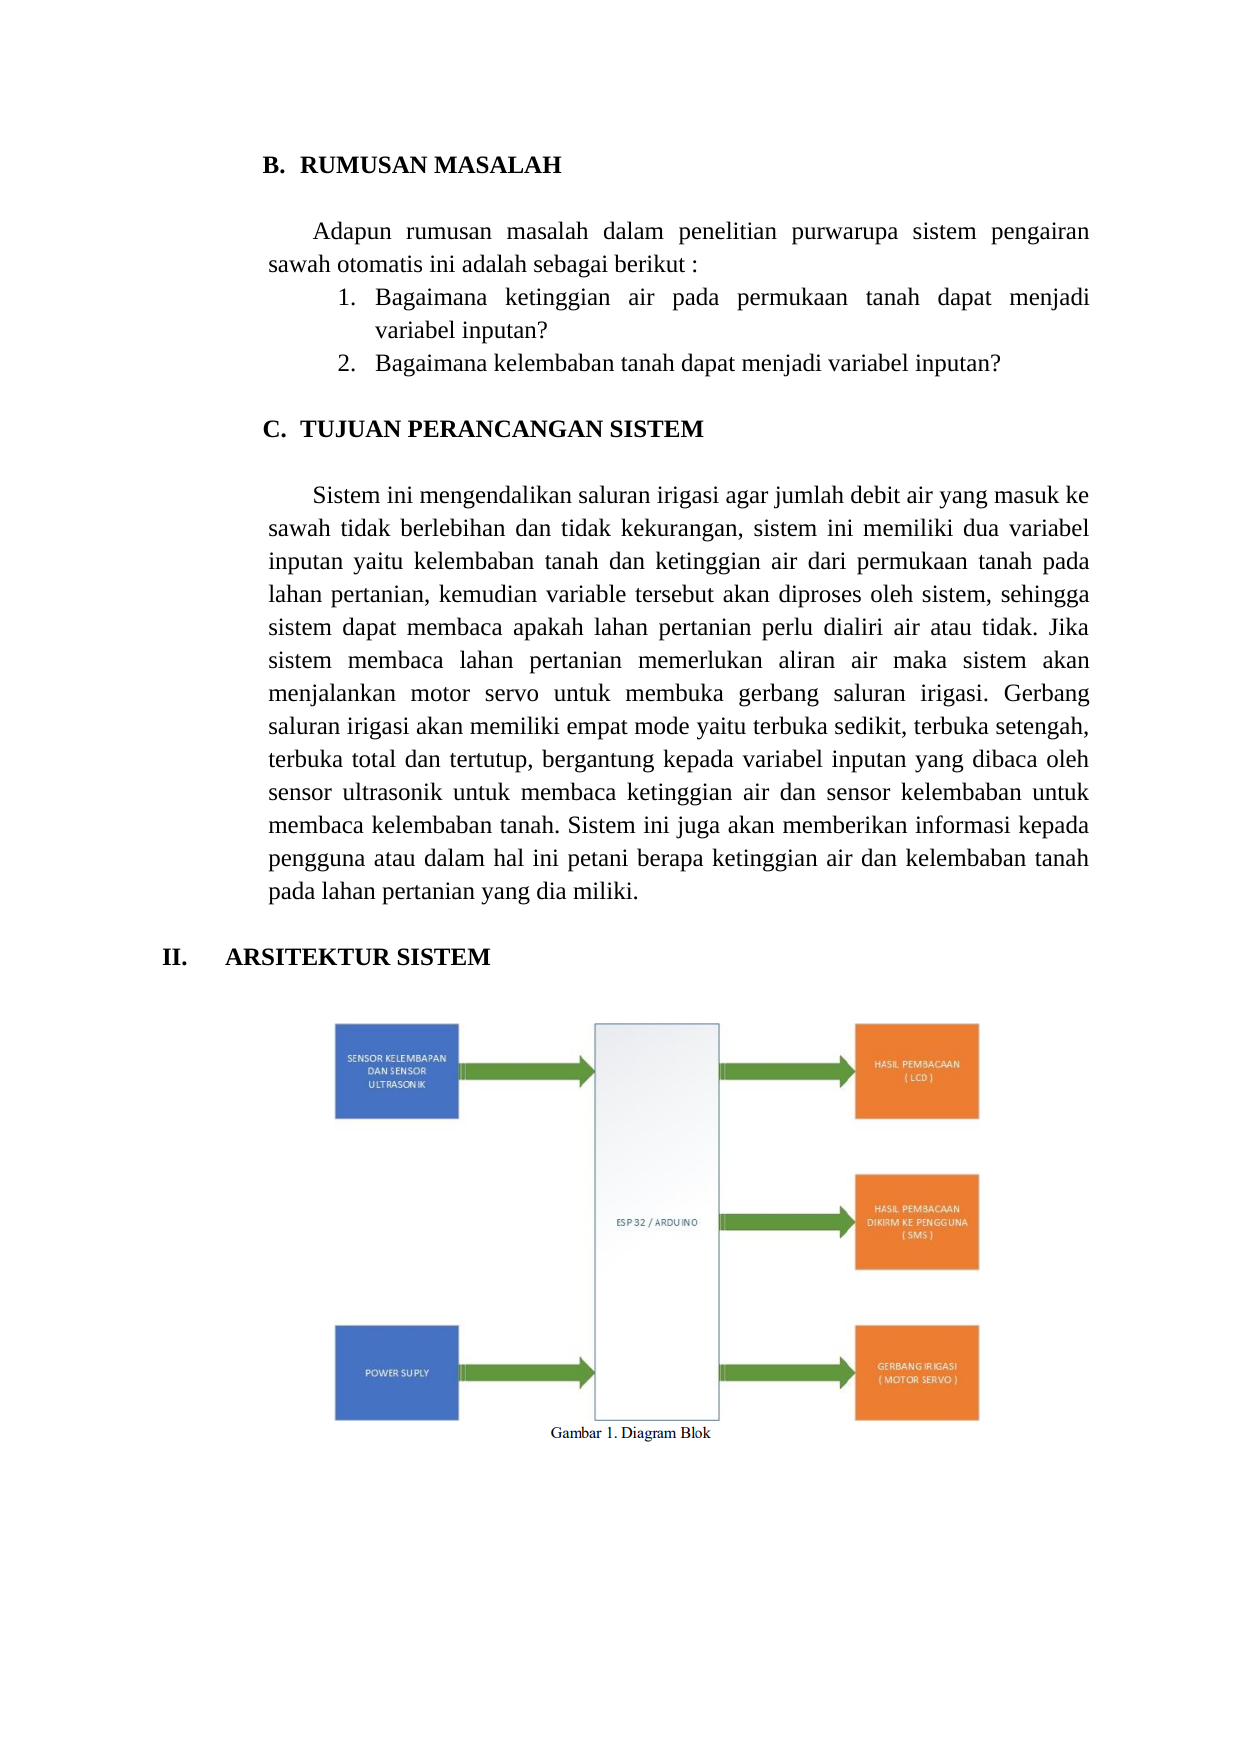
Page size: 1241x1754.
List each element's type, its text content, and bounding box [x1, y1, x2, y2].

list Bagaimana ketinggian air pada permukaan tanah dapat menjadi variabel inputan? [337, 282, 1090, 344]
list TUJUAN PERANCANGAN SISTEM [262, 414, 1090, 443]
text Sistem ini mengendalikan saluran irigasi agar jumlah debit air yang masuk ke sawah tidak berlebihan dan tidak kekurangan, sistem ini memiliki dua variabel inputan yaitu kelembaban tanah dan ketinggian air dari permukaan tanah pada lahan pertanian, kemudian variable tersebut akan diproses oleh sistem, sehingga sistem dapat membaca apakah lahan pertanian perlu dialiri air atau tidak. Jika sistem membaca lahan pertanian memerlukan aliran air maka sistem akan menjalankan motor servo untuk membuka gerbang saluran irigasi. Gerbang saluran irigasi akan memiliki empat mode yaitu terbuka sedikit, terbuka setengah, terbuka total dan tertutup, bergantung kepada variabel inputan yang dibaca oleh sensor ultrasonik untuk membaca ketinggian air dan sensor kelembaban untuk membaca kelembaban tanah. Sistem ini juga akan memberikan informasi kepada pengguna atau dalam hal ini petani berapa ketinggian air dan kelembaban tanah pada lahan pertanian yang dia miliki. [268, 480, 1090, 905]
list Bagaimana kelembaban tanah dapat menjadi variabel inputan? [337, 348, 1090, 377]
list RUMUSAN MASALAH [262, 150, 1090, 179]
list ARSITEKTUR SISTEM [187, 942, 1090, 971]
picture [316, 1008, 999, 1450]
text Adapun rumusan masalah dalam penelitian purwarupa sistem pengairan sawah otomatis ini adalah sebagai berikut : [268, 216, 1090, 278]
